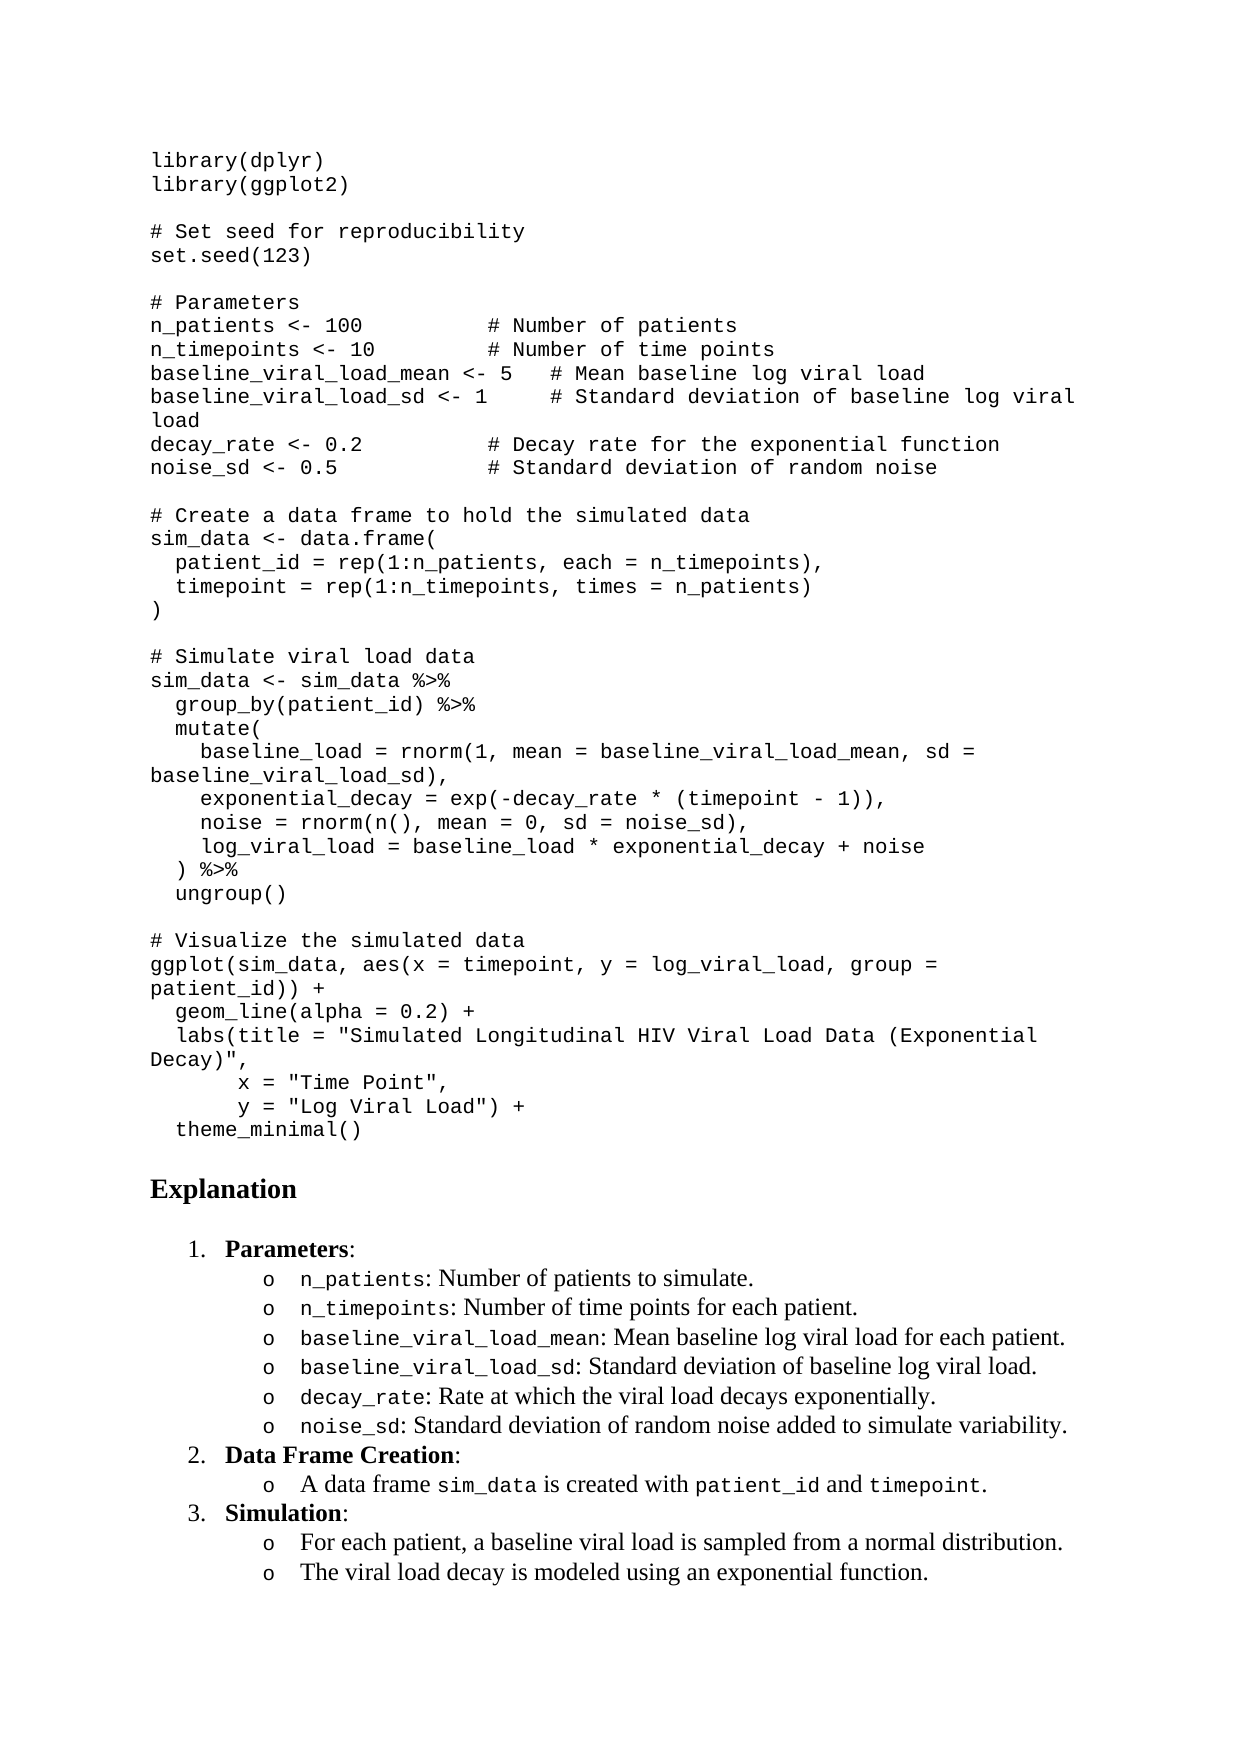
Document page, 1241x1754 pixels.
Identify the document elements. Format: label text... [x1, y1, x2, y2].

text ) [150, 599, 1090, 623]
text noise_sd <- 0.5 # Standard deviation of random noise [150, 457, 1090, 481]
list The viral load decay is modeled using an exponential function. [262, 1557, 1090, 1586]
text labs(title = "Simulated Longitudinal HIV Viral Load Data (Exponential Decay)", [150, 1025, 1090, 1072]
text theme_minimal() [150, 1119, 1090, 1143]
text # Create a data frame to hold the simulated data [150, 505, 1090, 528]
text set.seed(123) [150, 244, 1090, 268]
text ungroup() [150, 883, 1090, 907]
text # Parameters [150, 292, 1090, 316]
text n_timepoints <- 10 # Number of time points [150, 339, 1090, 363]
list A data frame sim_data is created with patient_id and timepoint. [262, 1469, 1090, 1498]
text # Visualize the simulated data [150, 930, 1090, 954]
text group_by(patient_id) %>% [150, 694, 1090, 717]
text baseline_viral_load_sd <- 1 # Standard deviation of baseline log viral load [150, 386, 1090, 434]
text exponential_decay = exp(-decay_rate * (timepoint - 1)), [150, 788, 1090, 812]
list baseline_viral_load_sd: Standard deviation of baseline log viral load. [262, 1351, 1090, 1381]
text # Simulate viral load data [150, 647, 1090, 670]
text timepoint = rep(1:n_timepoints, times = n_patients) [150, 576, 1090, 599]
text library(dplyr) [150, 150, 1090, 174]
list Simulation: [187, 1498, 1090, 1527]
list n_patients: Number of patients to simulate. [262, 1263, 1090, 1292]
list n_timepoints: Number of time points for each patient. [262, 1292, 1090, 1322]
list decay_rate: Rate at which the viral load decays exponentially. [262, 1381, 1090, 1411]
list For each patient, a baseline viral load is sampled from a normal distribution. [262, 1527, 1090, 1557]
text patient_id = rep(1:n_patients, each = n_timepoints), [150, 552, 1090, 576]
text sim_data <- data.frame( [150, 528, 1090, 552]
text noise = rnorm(n(), mean = 0, sd = noise_sd), [150, 812, 1090, 836]
list Data Frame Creation: [187, 1440, 1090, 1469]
text baseline_load = rnorm(1, mean = baseline_viral_load_mean, sd = baseline_viral_load_sd), [150, 741, 1090, 788]
list noise_sd: Standard deviation of random noise added to simulate variability. [262, 1411, 1090, 1440]
text sim_data <- sim_data %>% [150, 670, 1090, 694]
text y = "Log Viral Load") + [150, 1096, 1090, 1119]
text geom_line(alpha = 0.2) + [150, 1001, 1090, 1025]
list Parameters: [187, 1234, 1090, 1263]
text x = "Time Point", [150, 1072, 1090, 1096]
list baseline_viral_load_mean: Mean baseline log viral load for each patient. [262, 1322, 1090, 1351]
text Explanation [150, 1172, 1090, 1205]
text n_patients <- 100 # Number of patients [150, 316, 1090, 339]
text library(ggplot2) [150, 174, 1090, 197]
text decay_rate <- 0.2 # Decay rate for the exponential function [150, 434, 1090, 457]
text log_viral_load = baseline_load * exponential_decay + noise [150, 836, 1090, 859]
text ggplot(sim_data, aes(x = timepoint, y = log_viral_load, group = patient_id)) + [150, 954, 1090, 1001]
text # Set seed for reproducibility [150, 221, 1090, 244]
text baseline_viral_load_mean <- 5 # Mean baseline log viral load [150, 363, 1090, 386]
text ) %>% [150, 859, 1090, 883]
text mutate( [150, 717, 1090, 741]
